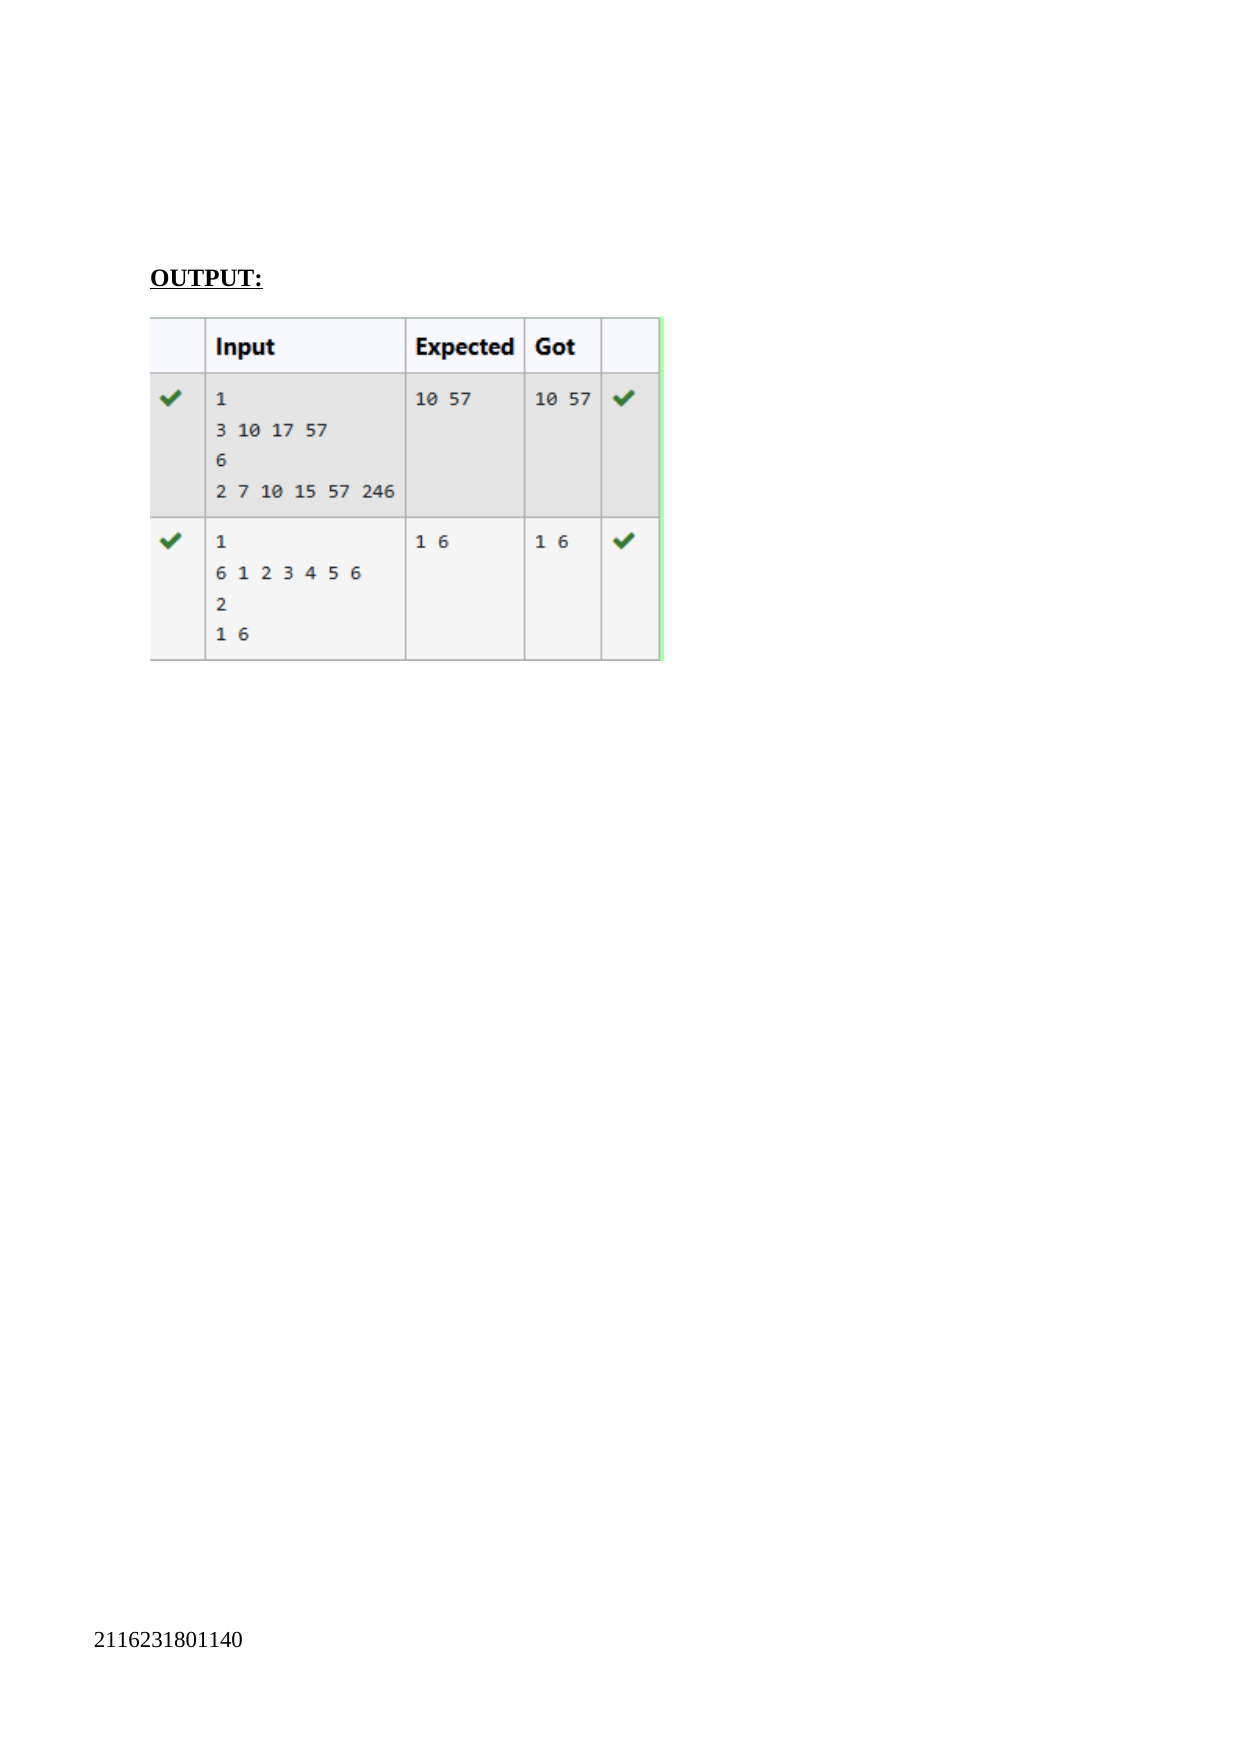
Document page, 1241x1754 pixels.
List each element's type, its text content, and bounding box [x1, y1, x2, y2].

picture [150, 317, 664, 661]
text OUTPUT: [150, 263, 1155, 292]
